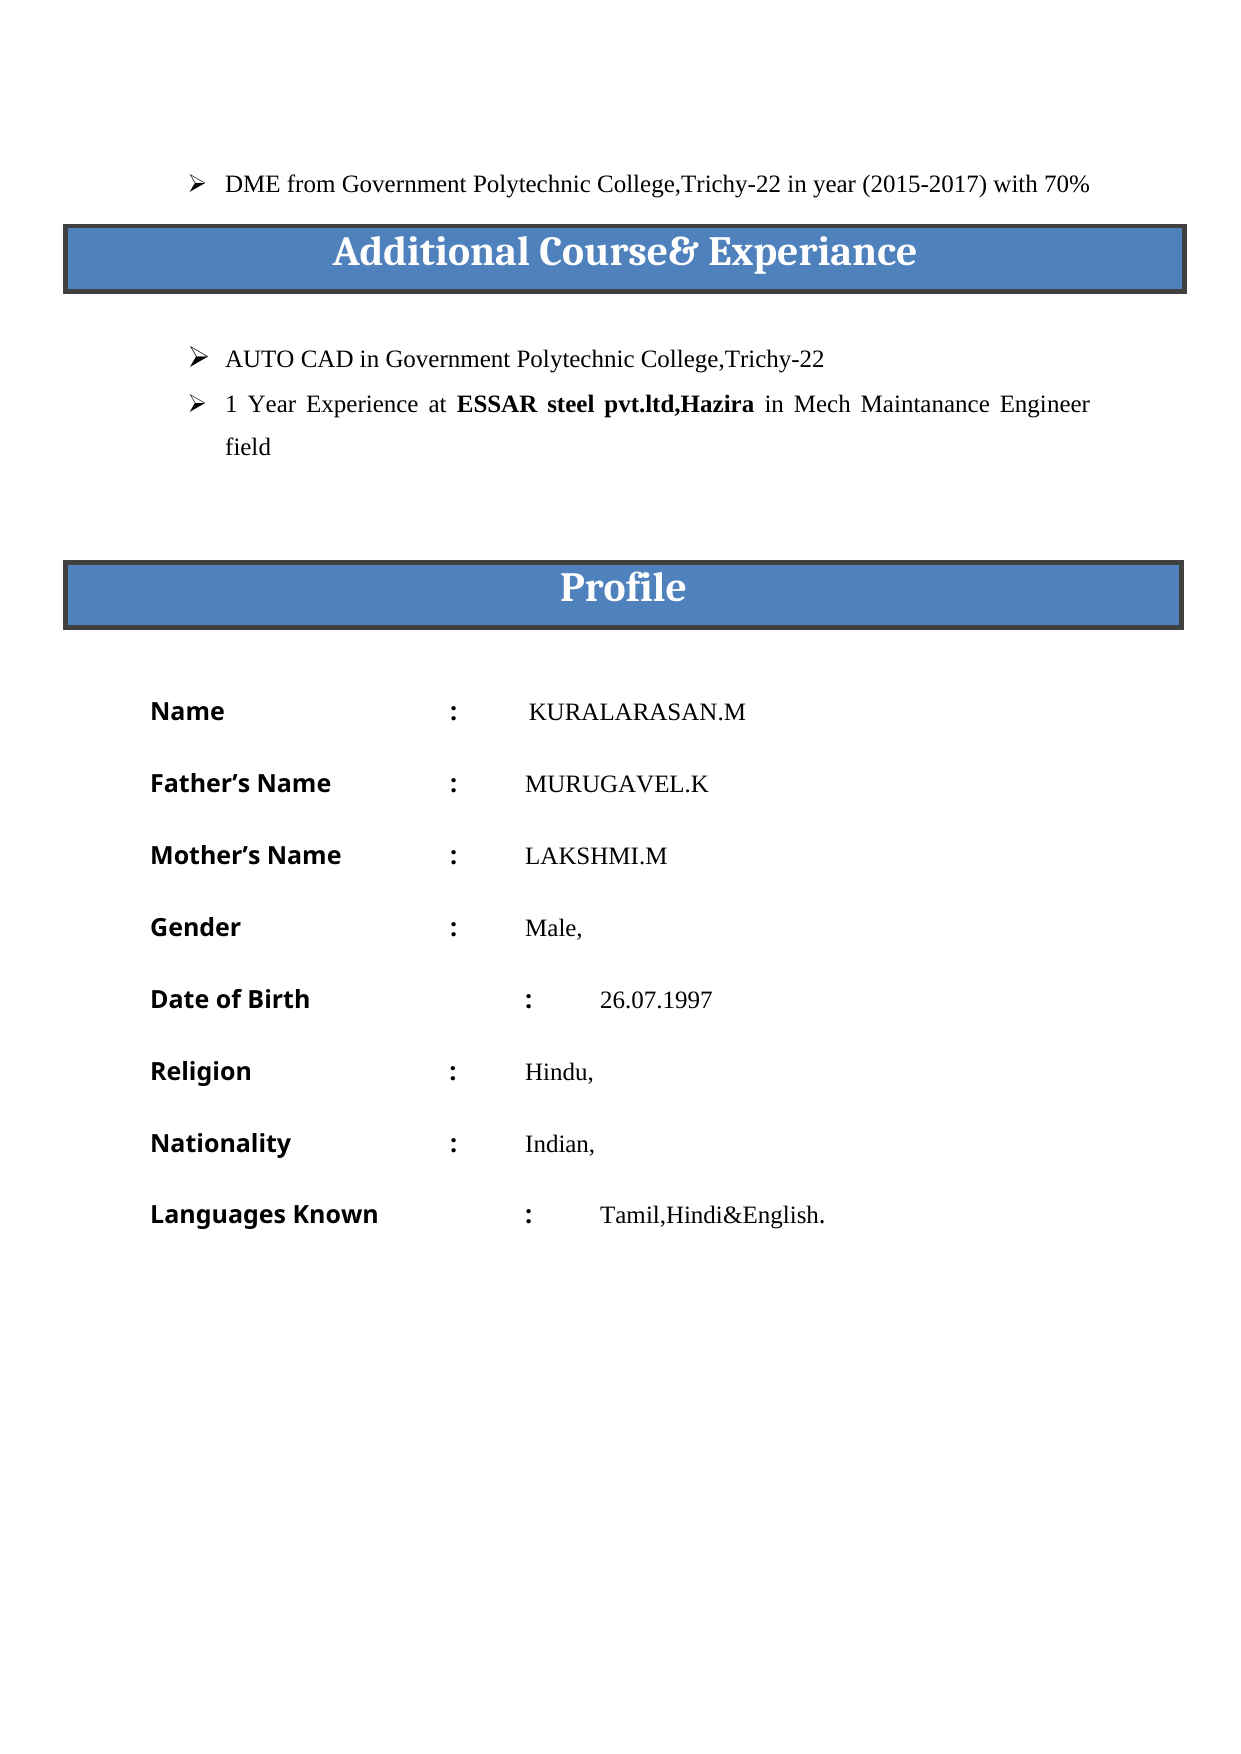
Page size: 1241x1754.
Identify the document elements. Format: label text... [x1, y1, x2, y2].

text Gender : Male, [150, 910, 1090, 944]
text Mother’s Name : LAKSHMI.M [150, 838, 1090, 872]
list AUTO CAD in Government Polytechnic College,Trichy-22 [187, 344, 1090, 374]
text Religion : Hindu, [150, 1053, 1090, 1087]
table_header Additional Course& Experiance [68, 228, 1182, 289]
text Date of Birth : 26.07.1997 [150, 982, 1090, 1016]
text Father’s Name : MURUGAVEL.K [150, 766, 1090, 800]
text Languages Known : Tamil,Hindi&English. [150, 1197, 1090, 1231]
text Name : KURALARASAN.M [150, 694, 1090, 728]
list DME from Government Polytechnic College,Trichy-22 in year (2015-2017) with 70% [187, 169, 1090, 198]
table_header Profile [68, 565, 1179, 625]
text Nationality : Indian, [150, 1125, 1090, 1159]
list 1 Year Experience at ESSAR steel pvt.ltd,Hazira in Mech Maintanance Engineer field [187, 389, 1090, 461]
